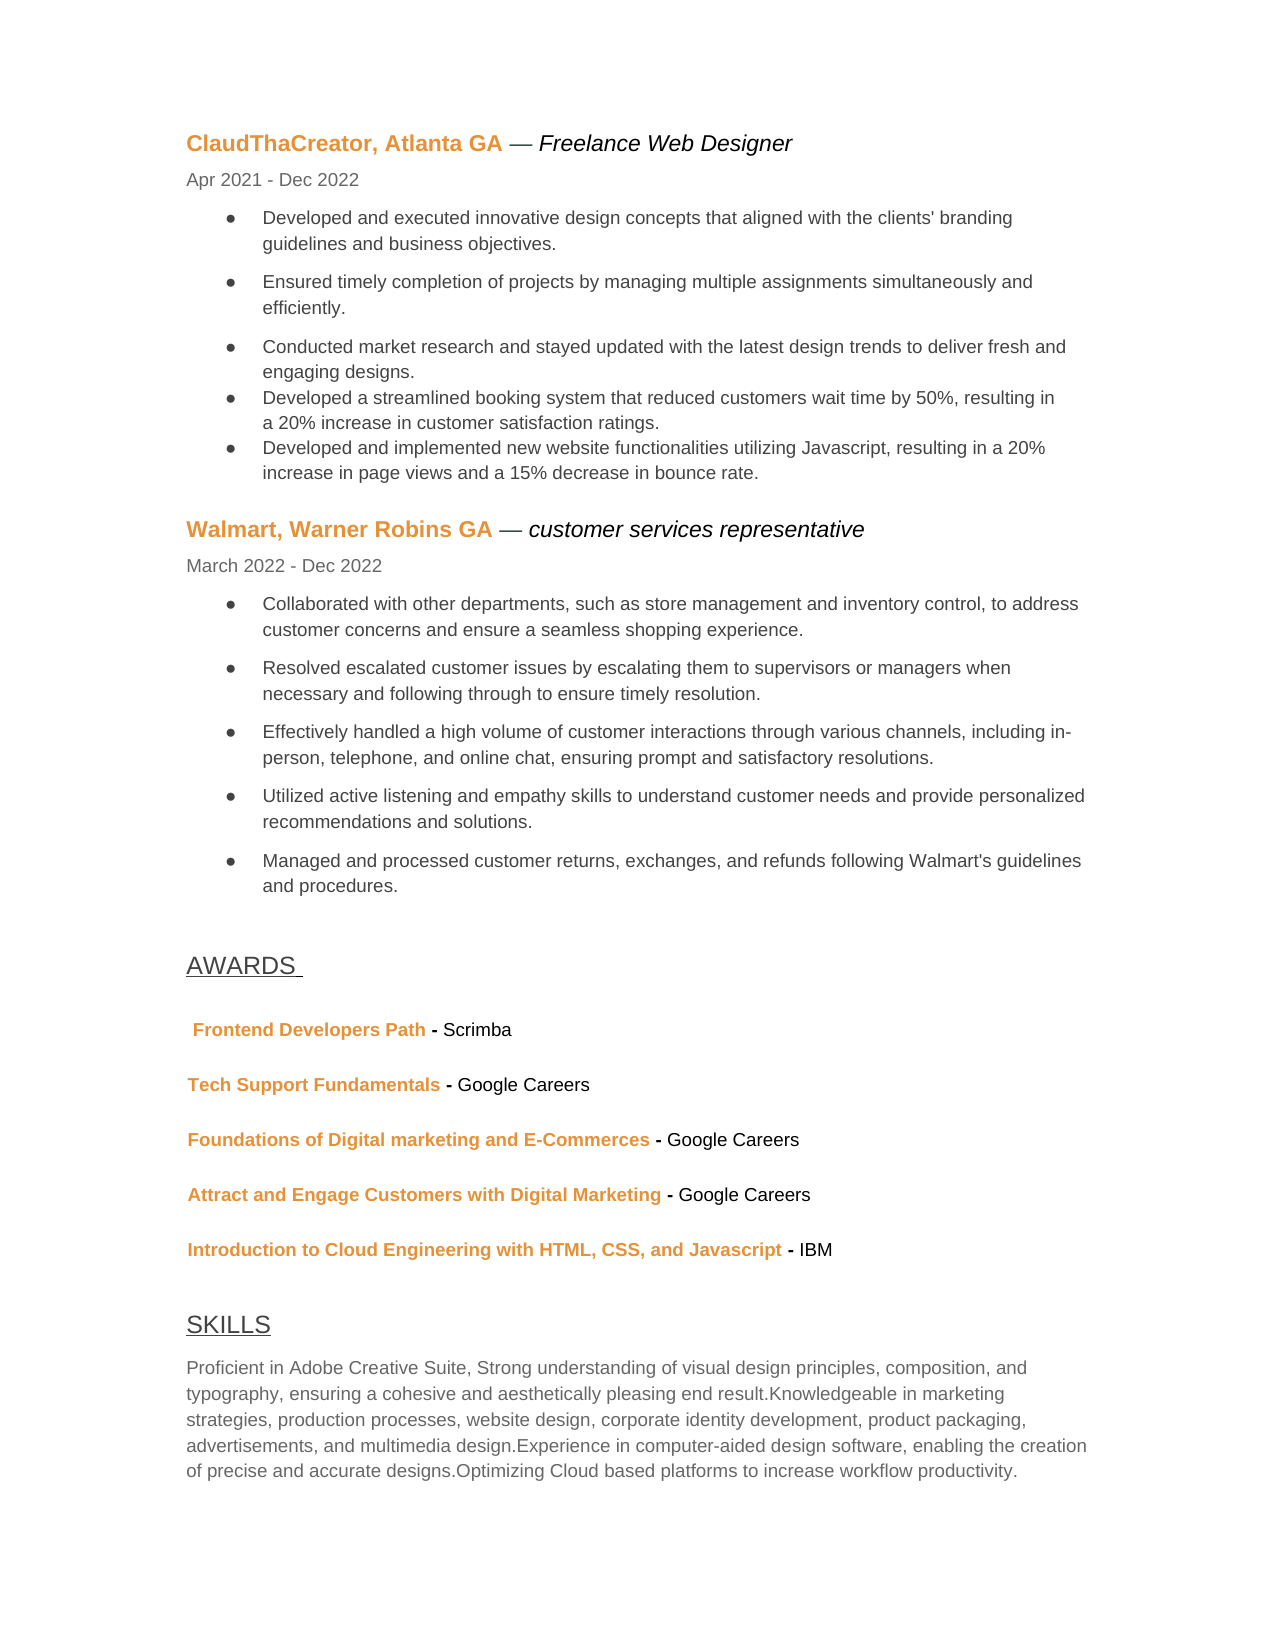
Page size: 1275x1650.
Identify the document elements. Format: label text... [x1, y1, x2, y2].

subtitle ClaudThaCreator, Atlanta GA — Freelance Web Designer [186, 130, 1087, 156]
list Conducted market research and stayed updated with the latest design trends to deliver fresh and engaging designs. [225, 336, 1087, 383]
text Proficient in Adobe Creative Suite, Strong understanding of visual design principles, composition, and typography, ensuring a cohesive and aesthetically pleasing end result.Knowledgeable in marketing strategies, production processes, website design, corporate identity development, product packaging, advertisements, and multimedia design.Experience in computer-aided design software, enabling the creation of precise and accurate designs.Optimizing Cloud based platforms to increase workflow productivity. [186, 1357, 1087, 1482]
list Developed and implemented new website functionalities utilizing Javascript, resulting in a 20% increase in page views and a 15% decrease in bounce rate. [225, 437, 1056, 483]
list Collaborated with other departments, such as store management and inventory control, to address customer concerns and ensure a seamless shopping experience. [225, 593, 1087, 640]
text March 2022 - Dec 2022 [186, 554, 1087, 576]
subtitle AWARDS [186, 951, 1087, 980]
text Frontend Developers Path - Scrimba [187, 1019, 1159, 1040]
subtitle SKILLS [186, 1310, 1087, 1339]
list Resolved escalated customer issues by escalating them to supervisors or managers when necessary and following through to ensure timely resolution. [225, 657, 1087, 704]
text Introduction to Cloud Engineering with HTML, CSS, and Javascript - IBM [187, 1238, 1159, 1260]
text Apr 2021 - Dec 2022 [186, 169, 1087, 190]
list Developed a streamlined booking system that reduced customers wait time by 50%, resulting in a 20% increase in customer satisfaction ratings. [225, 387, 1056, 433]
text Tech Support Fundamentals - Google Careers [187, 1074, 1159, 1095]
subtitle Walmart, Warner Robins GA — customer services representative [186, 516, 1087, 542]
list Developed and executed innovative design concepts that aligned with the clients' branding guidelines and business objectives. [225, 207, 1087, 254]
list Utilized active listening and empathy skills to understand customer needs and provide personalized recommendations and solutions. [225, 785, 1087, 833]
list Effectively handled a high volume of customer interactions through various channels, including in-person, telephone, and online chat, ensuring prompt and satisfactory resolutions. [225, 721, 1087, 768]
list Managed and processed customer returns, exchanges, and refunds following Walmart's guidelines and procedures. [225, 849, 1087, 897]
text Foundations of Digital marketing and E-Commerces - Google Careers [187, 1129, 1141, 1150]
text Attract and Engage Customers with Digital Marketing - Google Careers [187, 1183, 1141, 1205]
list Ensured timely completion of projects by managing multiple assignments simultaneously and efficiently. [225, 271, 1087, 319]
